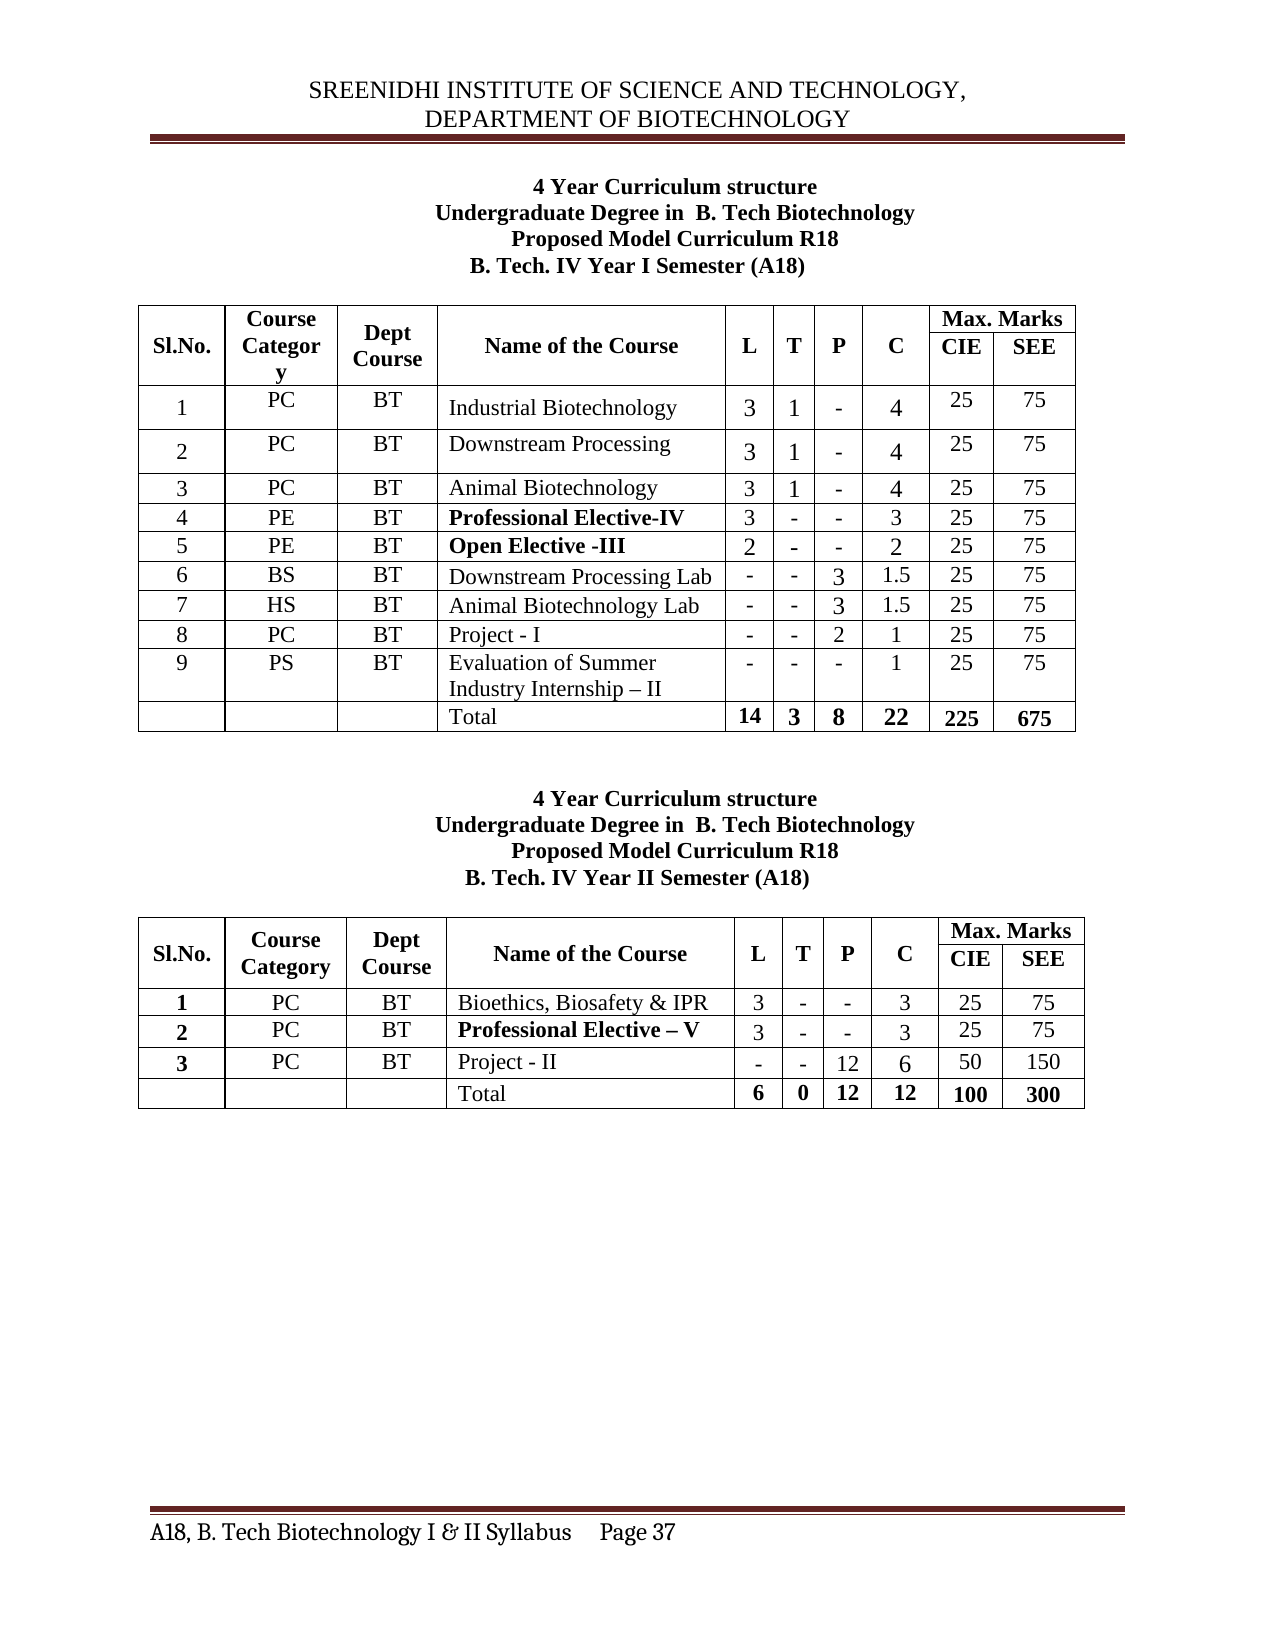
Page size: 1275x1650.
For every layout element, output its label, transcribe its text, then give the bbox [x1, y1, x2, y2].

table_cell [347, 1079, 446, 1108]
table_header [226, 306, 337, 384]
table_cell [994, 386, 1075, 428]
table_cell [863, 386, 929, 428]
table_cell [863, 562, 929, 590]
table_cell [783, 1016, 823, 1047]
text Undergraduate Degree in B. Tech Biotechnology [225, 199, 1125, 225]
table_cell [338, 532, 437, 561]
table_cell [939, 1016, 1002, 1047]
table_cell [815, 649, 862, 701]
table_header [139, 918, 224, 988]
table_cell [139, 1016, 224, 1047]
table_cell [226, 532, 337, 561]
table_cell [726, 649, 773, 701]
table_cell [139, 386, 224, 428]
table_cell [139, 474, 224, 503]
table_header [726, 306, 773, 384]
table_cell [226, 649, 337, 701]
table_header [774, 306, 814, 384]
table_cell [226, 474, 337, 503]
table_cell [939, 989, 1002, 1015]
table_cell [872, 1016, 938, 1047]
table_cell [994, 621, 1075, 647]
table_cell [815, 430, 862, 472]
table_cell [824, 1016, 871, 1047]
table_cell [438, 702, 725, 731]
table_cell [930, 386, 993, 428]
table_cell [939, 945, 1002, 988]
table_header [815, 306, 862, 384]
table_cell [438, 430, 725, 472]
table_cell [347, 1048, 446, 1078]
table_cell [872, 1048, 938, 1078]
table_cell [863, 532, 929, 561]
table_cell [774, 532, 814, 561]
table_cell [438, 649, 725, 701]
text B. Tech. IV Year I Semester (A18) [150, 252, 1125, 278]
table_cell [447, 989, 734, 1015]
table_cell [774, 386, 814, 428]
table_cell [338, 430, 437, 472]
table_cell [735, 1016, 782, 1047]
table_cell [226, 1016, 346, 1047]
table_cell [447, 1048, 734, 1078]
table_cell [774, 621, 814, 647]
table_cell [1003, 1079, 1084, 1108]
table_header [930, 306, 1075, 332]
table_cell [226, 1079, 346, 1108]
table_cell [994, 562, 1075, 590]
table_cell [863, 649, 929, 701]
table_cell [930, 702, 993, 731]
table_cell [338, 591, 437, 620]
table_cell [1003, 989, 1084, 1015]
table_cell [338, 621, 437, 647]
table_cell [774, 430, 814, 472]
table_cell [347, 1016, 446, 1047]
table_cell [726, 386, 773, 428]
text B. Tech. IV Year II Semester (A18) [150, 864, 1125, 890]
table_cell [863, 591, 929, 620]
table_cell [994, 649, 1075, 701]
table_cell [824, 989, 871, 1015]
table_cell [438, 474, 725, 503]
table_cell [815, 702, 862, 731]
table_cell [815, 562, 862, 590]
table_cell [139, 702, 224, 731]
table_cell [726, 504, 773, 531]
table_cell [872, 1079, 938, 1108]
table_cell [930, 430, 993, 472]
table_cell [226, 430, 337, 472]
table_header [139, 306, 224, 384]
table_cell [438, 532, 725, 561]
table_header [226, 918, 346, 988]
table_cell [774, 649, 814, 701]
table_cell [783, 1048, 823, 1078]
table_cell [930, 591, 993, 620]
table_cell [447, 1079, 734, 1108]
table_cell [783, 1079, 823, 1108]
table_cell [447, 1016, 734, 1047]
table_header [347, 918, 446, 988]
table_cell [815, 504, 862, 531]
text 4 Year Curriculum structure [225, 785, 1125, 811]
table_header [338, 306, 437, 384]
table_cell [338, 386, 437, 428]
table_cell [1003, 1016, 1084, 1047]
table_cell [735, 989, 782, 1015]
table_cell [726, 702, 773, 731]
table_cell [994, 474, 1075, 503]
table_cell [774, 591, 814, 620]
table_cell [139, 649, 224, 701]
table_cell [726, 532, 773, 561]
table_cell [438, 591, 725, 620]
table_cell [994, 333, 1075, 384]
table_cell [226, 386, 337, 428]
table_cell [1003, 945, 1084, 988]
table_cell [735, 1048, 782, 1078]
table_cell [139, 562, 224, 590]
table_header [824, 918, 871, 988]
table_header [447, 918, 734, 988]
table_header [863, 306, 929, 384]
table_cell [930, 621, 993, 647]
text 4 Year Curriculum structure [225, 173, 1125, 199]
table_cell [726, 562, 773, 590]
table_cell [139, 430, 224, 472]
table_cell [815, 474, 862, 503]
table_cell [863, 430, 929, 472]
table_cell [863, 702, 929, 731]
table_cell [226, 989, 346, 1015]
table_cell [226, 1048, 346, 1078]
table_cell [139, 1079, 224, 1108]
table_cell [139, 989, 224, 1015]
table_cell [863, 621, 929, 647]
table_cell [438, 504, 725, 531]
text Proposed Model Curriculum R18 [225, 837, 1125, 864]
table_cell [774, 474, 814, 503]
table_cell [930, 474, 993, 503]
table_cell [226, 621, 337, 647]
text Proposed Model Curriculum R18 [225, 225, 1125, 252]
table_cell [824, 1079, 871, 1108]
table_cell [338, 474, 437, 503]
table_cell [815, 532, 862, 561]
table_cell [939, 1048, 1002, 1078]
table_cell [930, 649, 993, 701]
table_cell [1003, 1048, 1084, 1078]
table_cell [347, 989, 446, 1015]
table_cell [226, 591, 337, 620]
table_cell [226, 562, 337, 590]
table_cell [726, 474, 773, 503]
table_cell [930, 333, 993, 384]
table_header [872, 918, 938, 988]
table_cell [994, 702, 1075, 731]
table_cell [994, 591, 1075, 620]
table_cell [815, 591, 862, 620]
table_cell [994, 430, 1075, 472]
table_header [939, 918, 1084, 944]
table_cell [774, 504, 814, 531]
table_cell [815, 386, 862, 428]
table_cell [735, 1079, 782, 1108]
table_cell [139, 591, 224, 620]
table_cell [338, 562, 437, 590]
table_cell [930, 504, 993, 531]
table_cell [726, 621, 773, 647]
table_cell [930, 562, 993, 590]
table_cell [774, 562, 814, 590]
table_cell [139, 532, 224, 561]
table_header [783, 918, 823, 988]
text Undergraduate Degree in B. Tech Biotechnology [225, 811, 1125, 837]
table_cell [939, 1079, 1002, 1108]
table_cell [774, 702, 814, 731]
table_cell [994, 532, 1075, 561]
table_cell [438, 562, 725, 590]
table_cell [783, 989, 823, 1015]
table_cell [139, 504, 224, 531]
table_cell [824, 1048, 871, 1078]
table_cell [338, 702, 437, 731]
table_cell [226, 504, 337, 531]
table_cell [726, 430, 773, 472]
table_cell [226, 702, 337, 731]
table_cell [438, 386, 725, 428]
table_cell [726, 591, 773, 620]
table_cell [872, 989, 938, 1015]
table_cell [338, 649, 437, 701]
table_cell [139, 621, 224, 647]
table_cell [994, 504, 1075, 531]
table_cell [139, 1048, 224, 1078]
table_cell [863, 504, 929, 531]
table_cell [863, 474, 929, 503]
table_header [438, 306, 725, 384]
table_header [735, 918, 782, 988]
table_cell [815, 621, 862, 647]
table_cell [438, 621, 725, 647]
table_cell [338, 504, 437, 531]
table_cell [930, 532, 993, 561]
